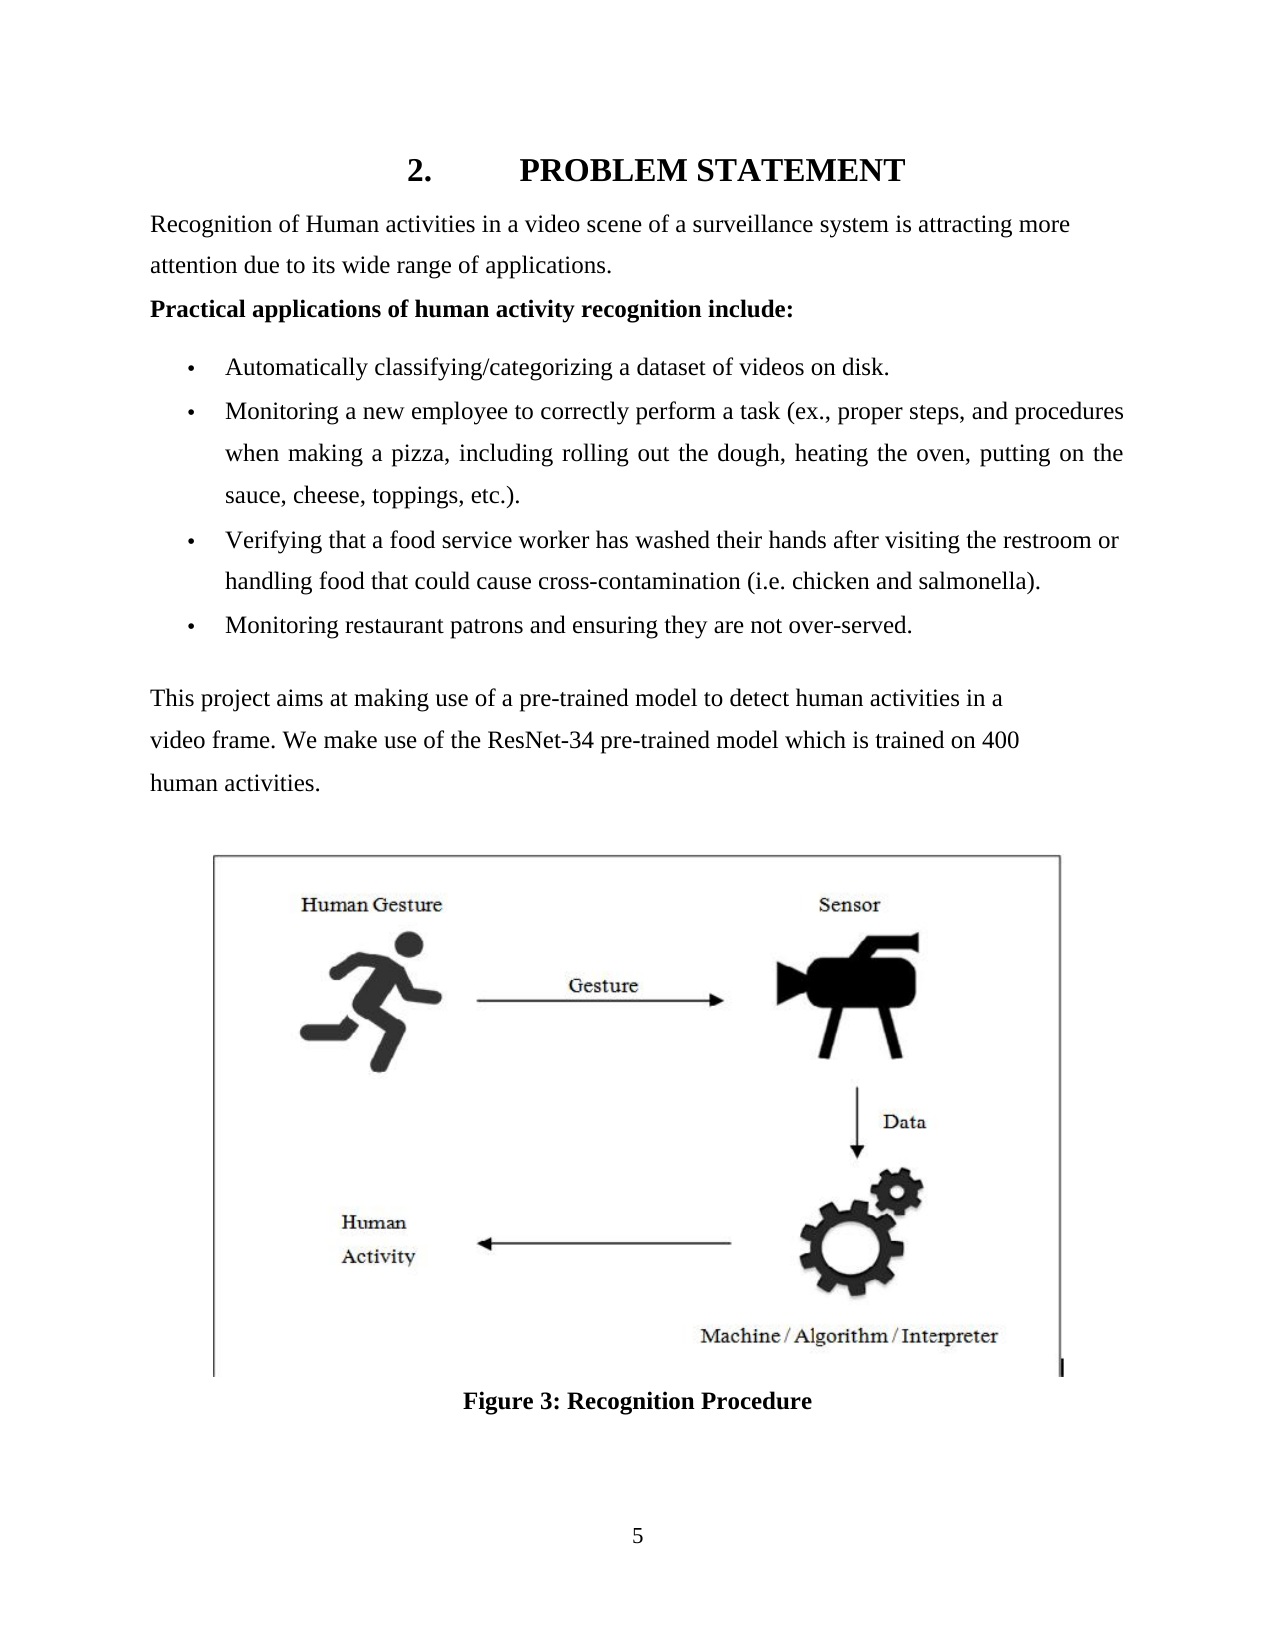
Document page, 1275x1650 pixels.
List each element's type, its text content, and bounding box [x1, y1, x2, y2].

text Practical applications of human activity recognition include: [150, 294, 1125, 322]
list Automatically classifying/categorizing a dataset of videos on disk. [187, 352, 1125, 380]
picture [212, 854, 1064, 1377]
list Monitoring a new employee to correctly perform a task (ex., proper steps, and procedures when making a pizza, including rolling out the dough, heating the oven, putting on the sauce, cheese, toppings, etc.). [187, 396, 1125, 509]
text This project aims at making use of a pre-trained model to detect human activities in a video frame. We make use of the ResNet-34 pre-trained model which is trained on 400 human activities. [150, 683, 1064, 796]
list PROBLEM STATEMENT [187, 150, 1125, 188]
list Verifying that a food service worker has washed their hands after visiting the restroom or handling food that could cause cross-contamination (i.e. chicken and salmonella). [187, 525, 1125, 595]
text Figure 3: Recognition Procedure [150, 1386, 1125, 1415]
list Monitoring restaurant patrons and ensuring they are not over-served. [187, 610, 1125, 638]
text Recognition of Human activities in a video scene of a surveillance system is attracting more attention due to its wide range of applications. [150, 209, 1071, 279]
